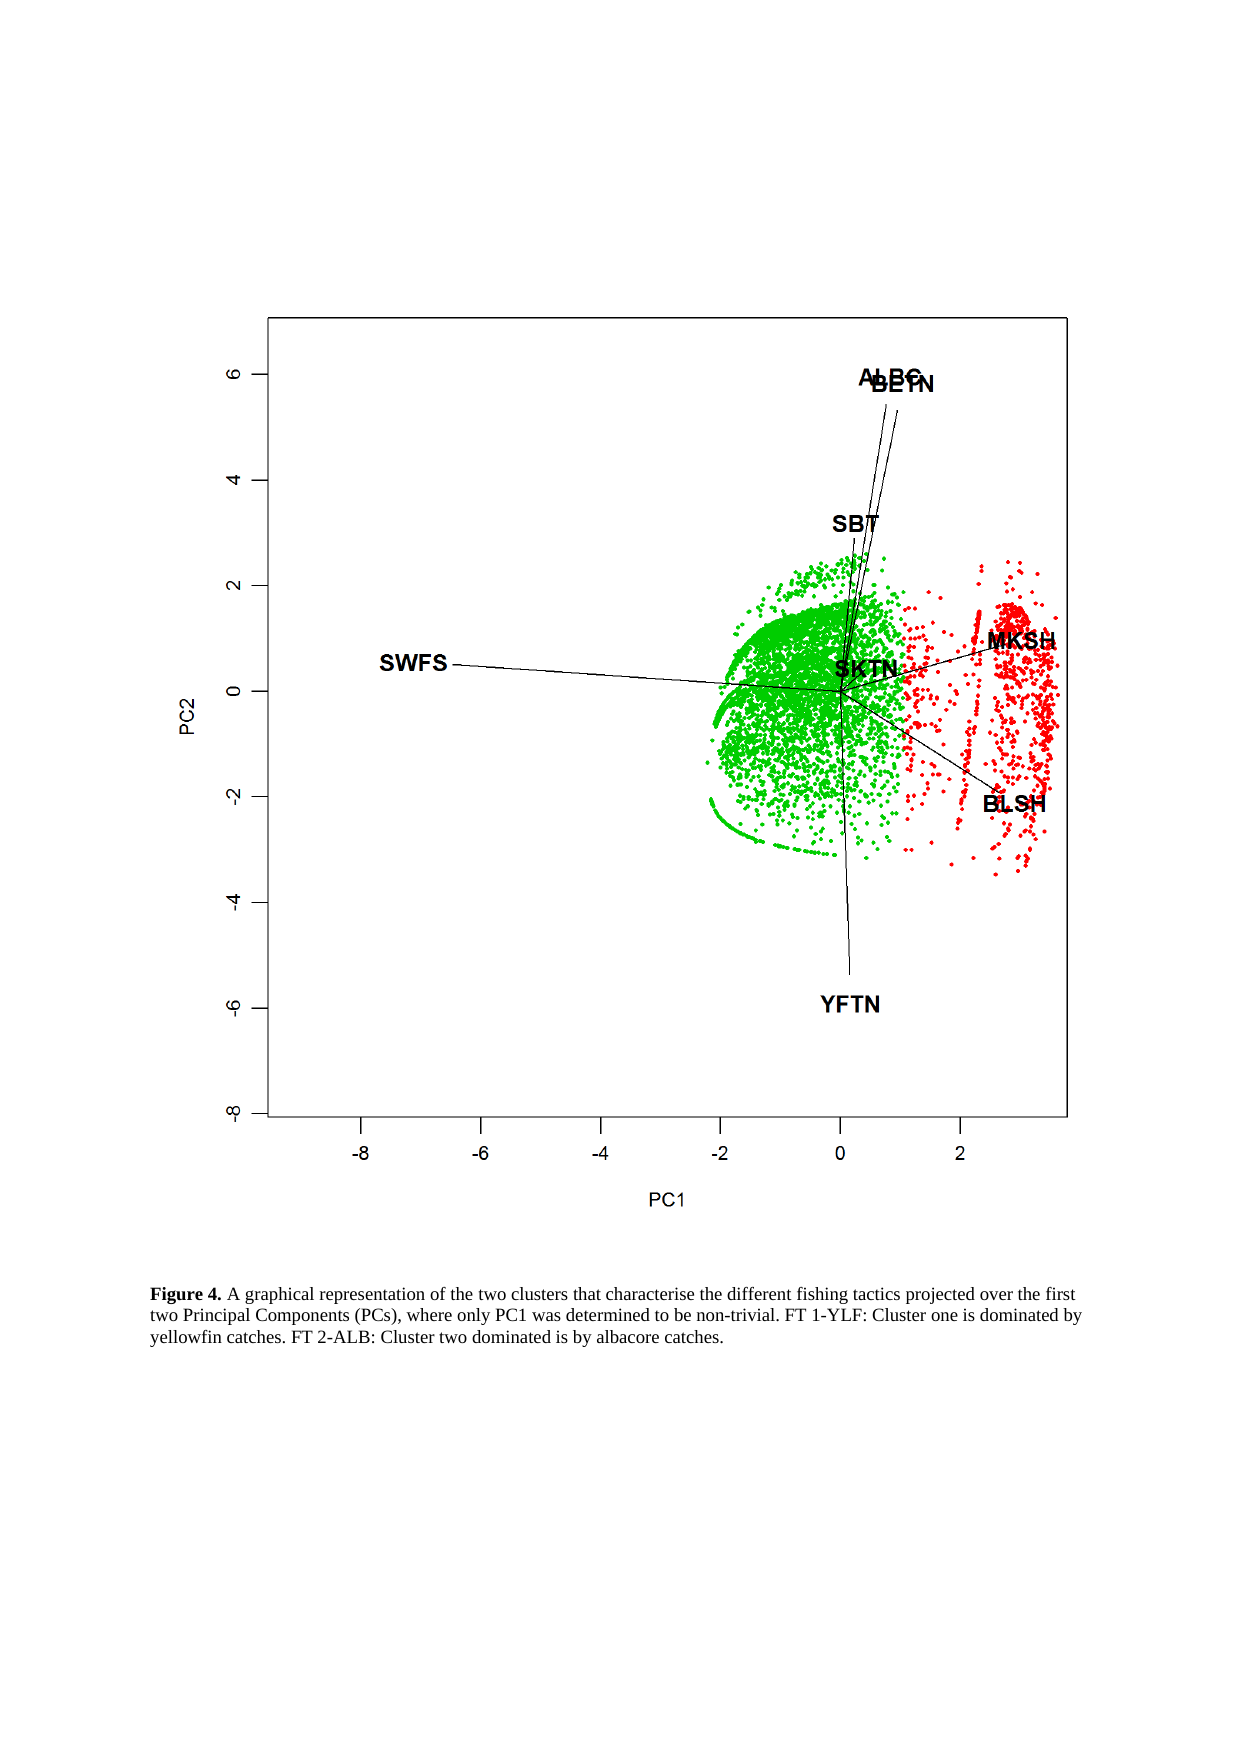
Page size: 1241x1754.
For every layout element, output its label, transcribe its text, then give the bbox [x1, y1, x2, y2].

picture [150, 294, 1091, 1235]
text Figure 4. A graphical representation of the two clusters that characterise the different fishing tactics projected over the first two Principal Components (PCs), where only PC1 was determined to be non-trivial. FT 1-YLF: Cluster one is dominated by yellowfin catches. FT 2-ALB: Cluster two dominated is by albacore catches. [150, 1283, 1090, 1347]
